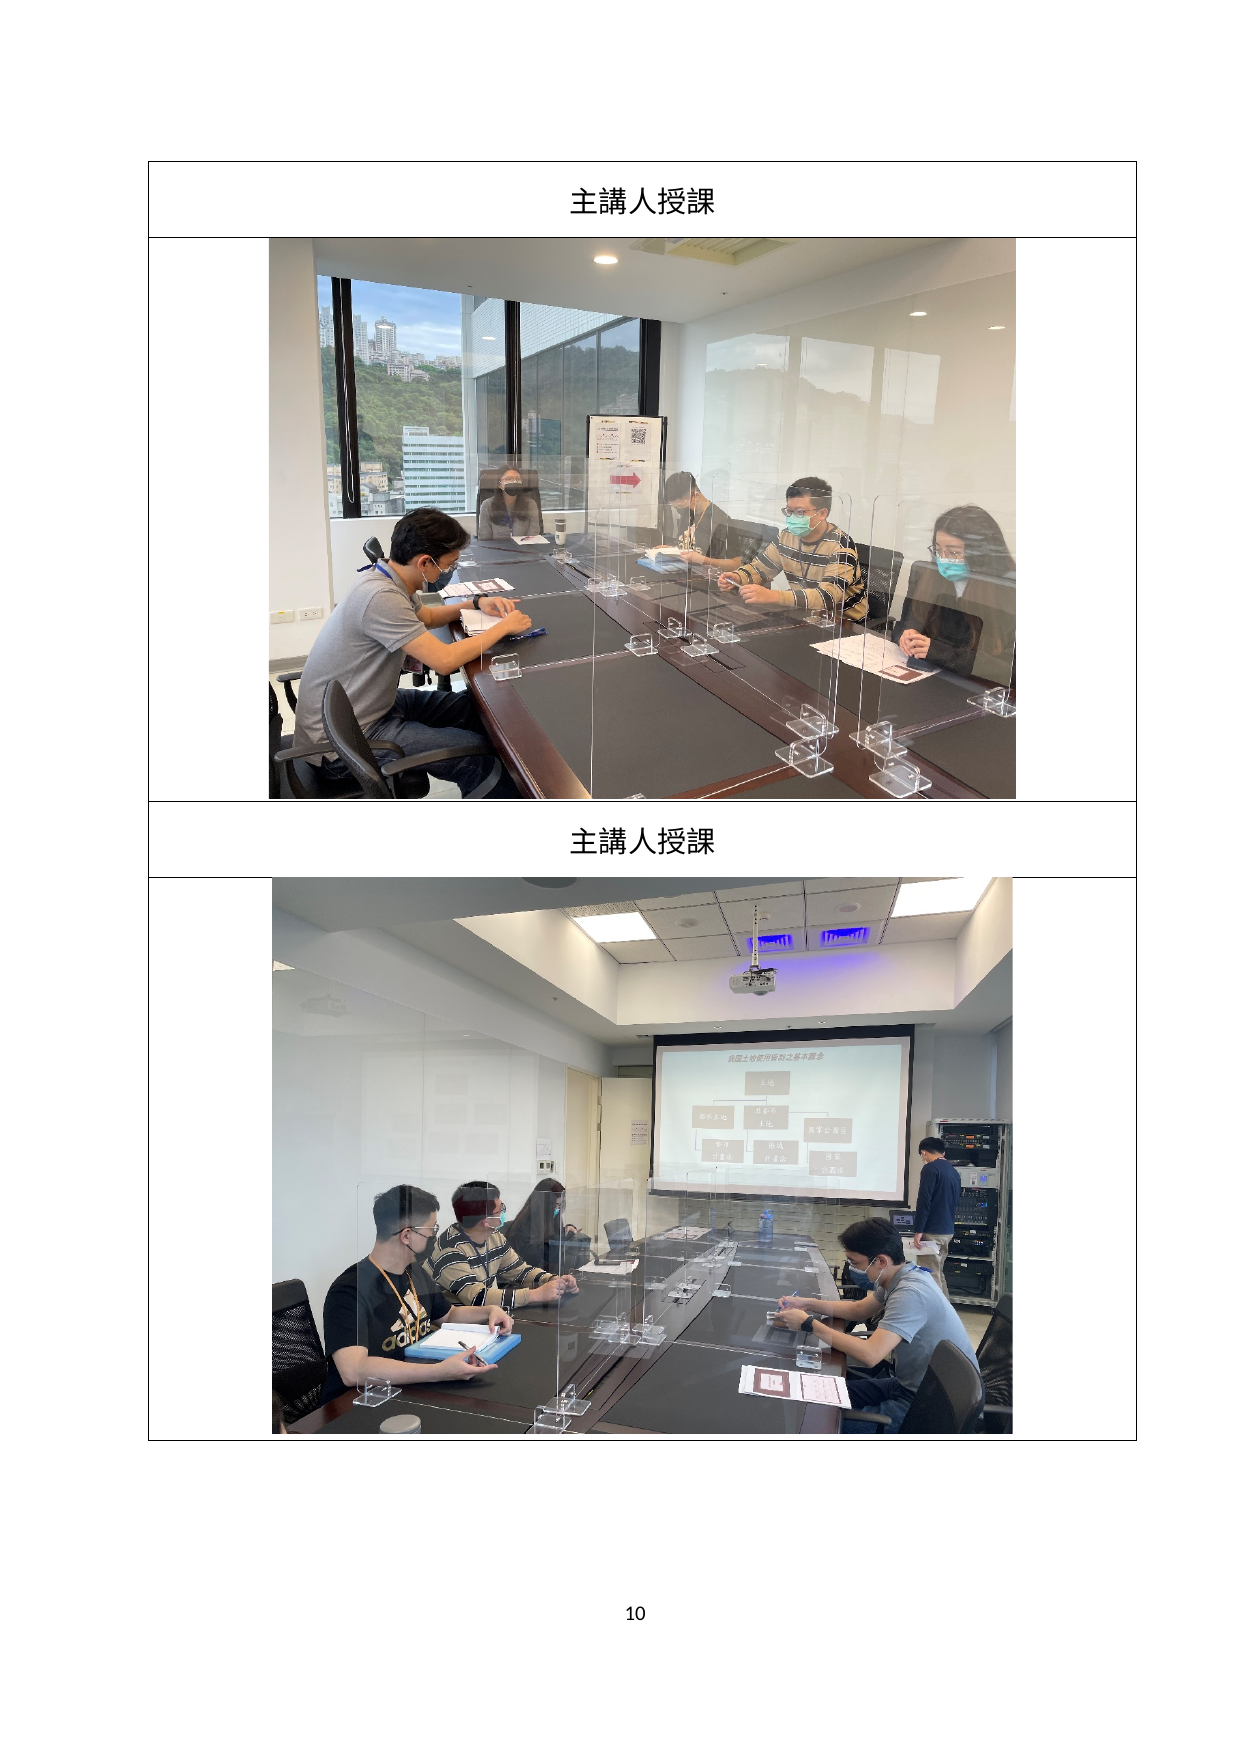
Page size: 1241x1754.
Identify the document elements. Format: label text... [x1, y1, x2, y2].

table_cell [149, 238, 1136, 801]
table_cell 主講人授課 [149, 802, 1136, 877]
table_header 主講人授課 [149, 162, 1136, 237]
picture [268, 238, 1016, 799]
picture [272, 877, 1013, 1434]
table_cell [149, 878, 1136, 1440]
